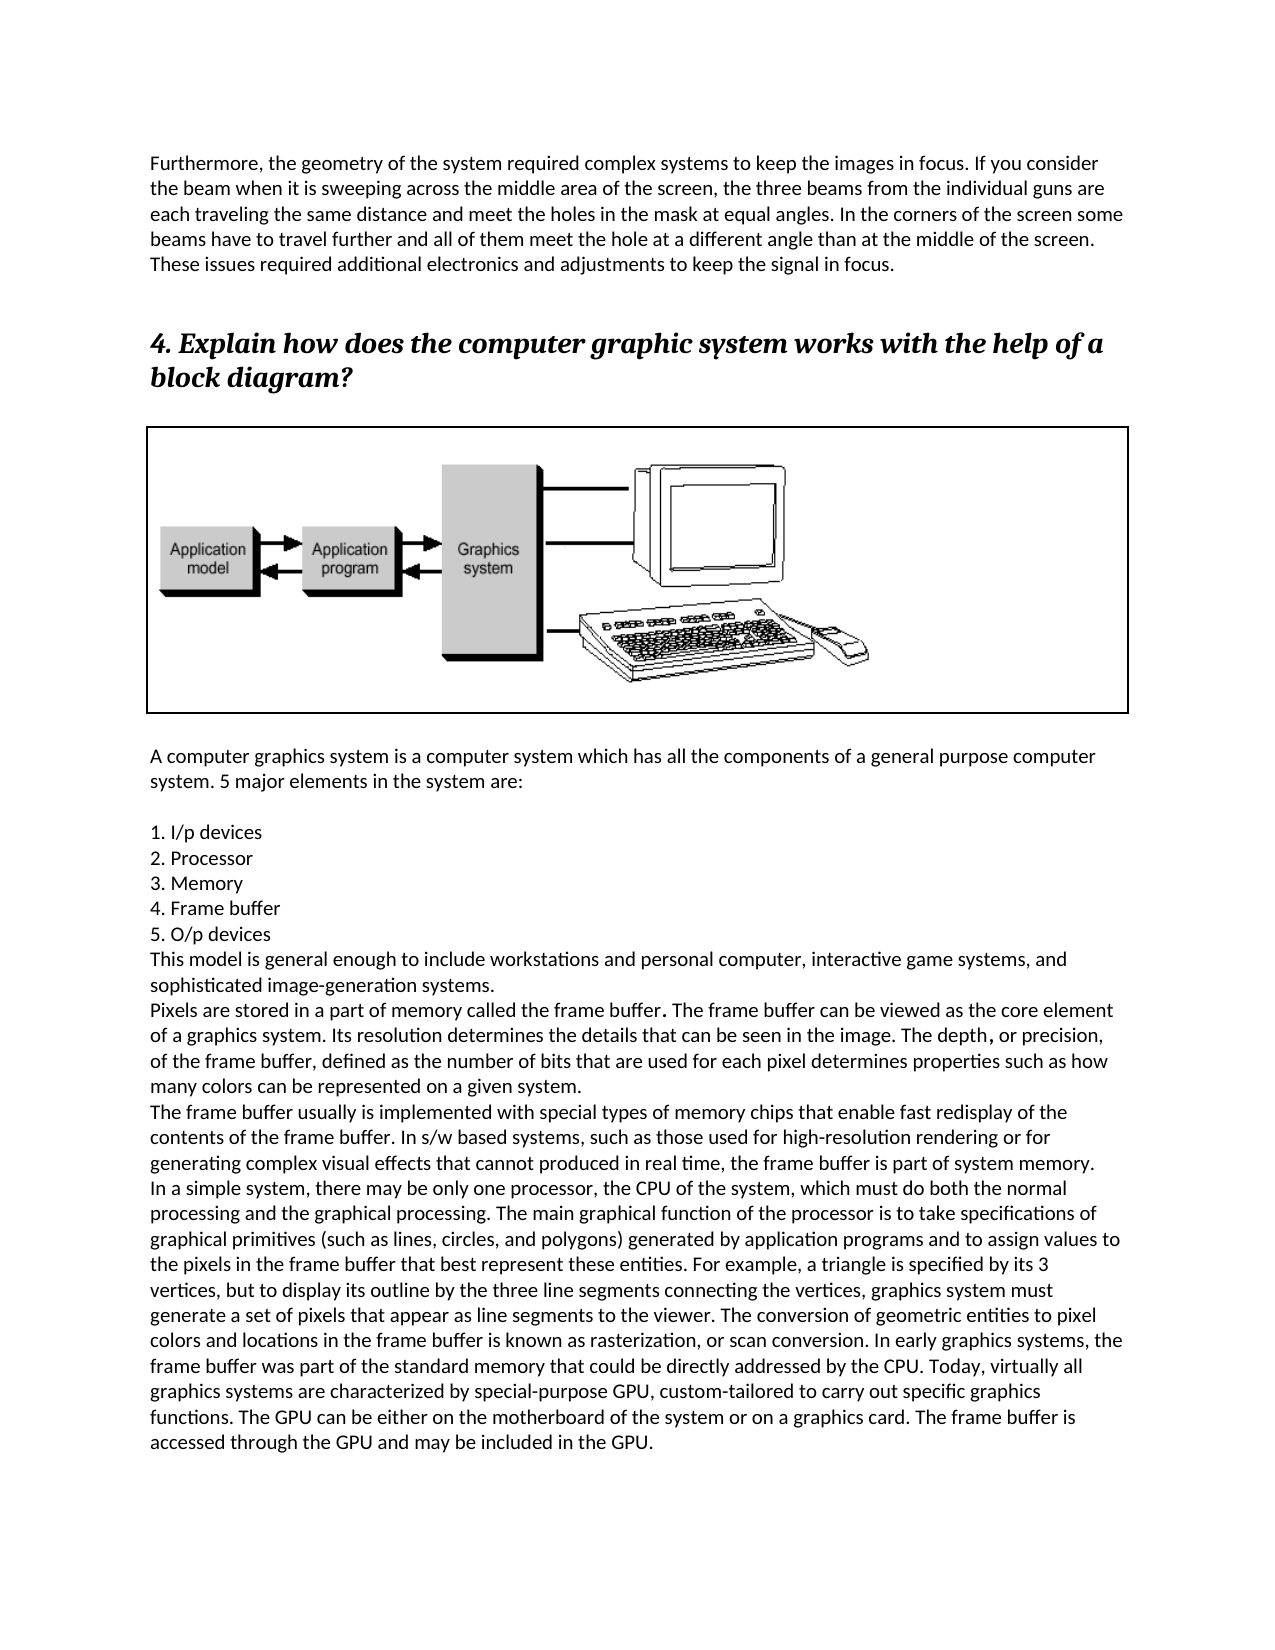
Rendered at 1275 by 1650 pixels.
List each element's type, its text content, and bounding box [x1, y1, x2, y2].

text Furthermore, the geometry of the system required complex systems to keep the images in focus. If you consider the beam when it is sweeping across the middle area of the screen, the three beams from the individual guns are each traveling the same distance and meet the holes in the mask at equal angles. In the corners of the screen some beams have to travel further and all of them meet the hole at a different angle than at the middle of the screen. These issues required additional electronics and adjustments to keep the signal in focus. [150, 150, 1125, 277]
text Pixels are stored in a part of memory called the frame buffer. The frame buffer can be viewed as the core element of a graphics system. Its resolution determines the details that can be seen in the image. The depth, or precision, of the frame buffer, defined as the number of bits that are used for each pixel determines properties such as how many colors can be represented on a given system. [150, 997, 1125, 1099]
text 2. Processor [150, 845, 1125, 870]
text This model is general enough to include workstations and personal computer, interactive game systems, and sophisticated image-generation systems. [150, 946, 1125, 997]
text The frame buffer usually is implemented with special types of memory chips that enable fast redisplay of the contents of the frame buffer. In s/w based systems, such as those used for high-resolution rendering or for generating complex visual effects that cannot produced in real time, the frame buffer is part of system memory. [150, 1099, 1125, 1175]
text 3. Memory [150, 870, 1125, 896]
text A computer graphics system is a computer system which has all the components of a general purpose computer system. 5 major elements in the system are: [150, 743, 1125, 794]
text 5. O/p devices [150, 921, 1125, 946]
text In a simple system, there may be only one processor, the CPU of the system, which must do both the normal processing and the graphical processing. The main graphical function of the processor is to take specifications of graphical primitives (such as lines, circles, and polygons) generated by application programs and to assign values to the pixels in the frame buffer that best represent these entities. For example, a triangle is specified by its 3 vertices, but to display its outline by the three line segments connecting the vertices, graphics system must generate a set of pixels that appear as line segments to the viewer. The conversion of geometric entities to pixel colors and locations in the frame buffer is known as rasterization, or scan conversion. In early graphics systems, the frame buffer was part of the standard memory that could be directly addressed by the CPU. Today, virtually all graphics systems are characterized by special-purpose GPU, custom-tailored to carry out specific graphics functions. The GPU can be either on the motherboard of the system or on a graphics card. The frame buffer is accessed through the GPU and may be included in the GPU. [150, 1175, 1125, 1455]
text 4. Frame buffer [150, 896, 1125, 921]
subtitle 4. Explain how does the computer graphic system works with the help of a block diagram? [150, 327, 1125, 394]
text 1. I/p devices [150, 819, 1125, 845]
